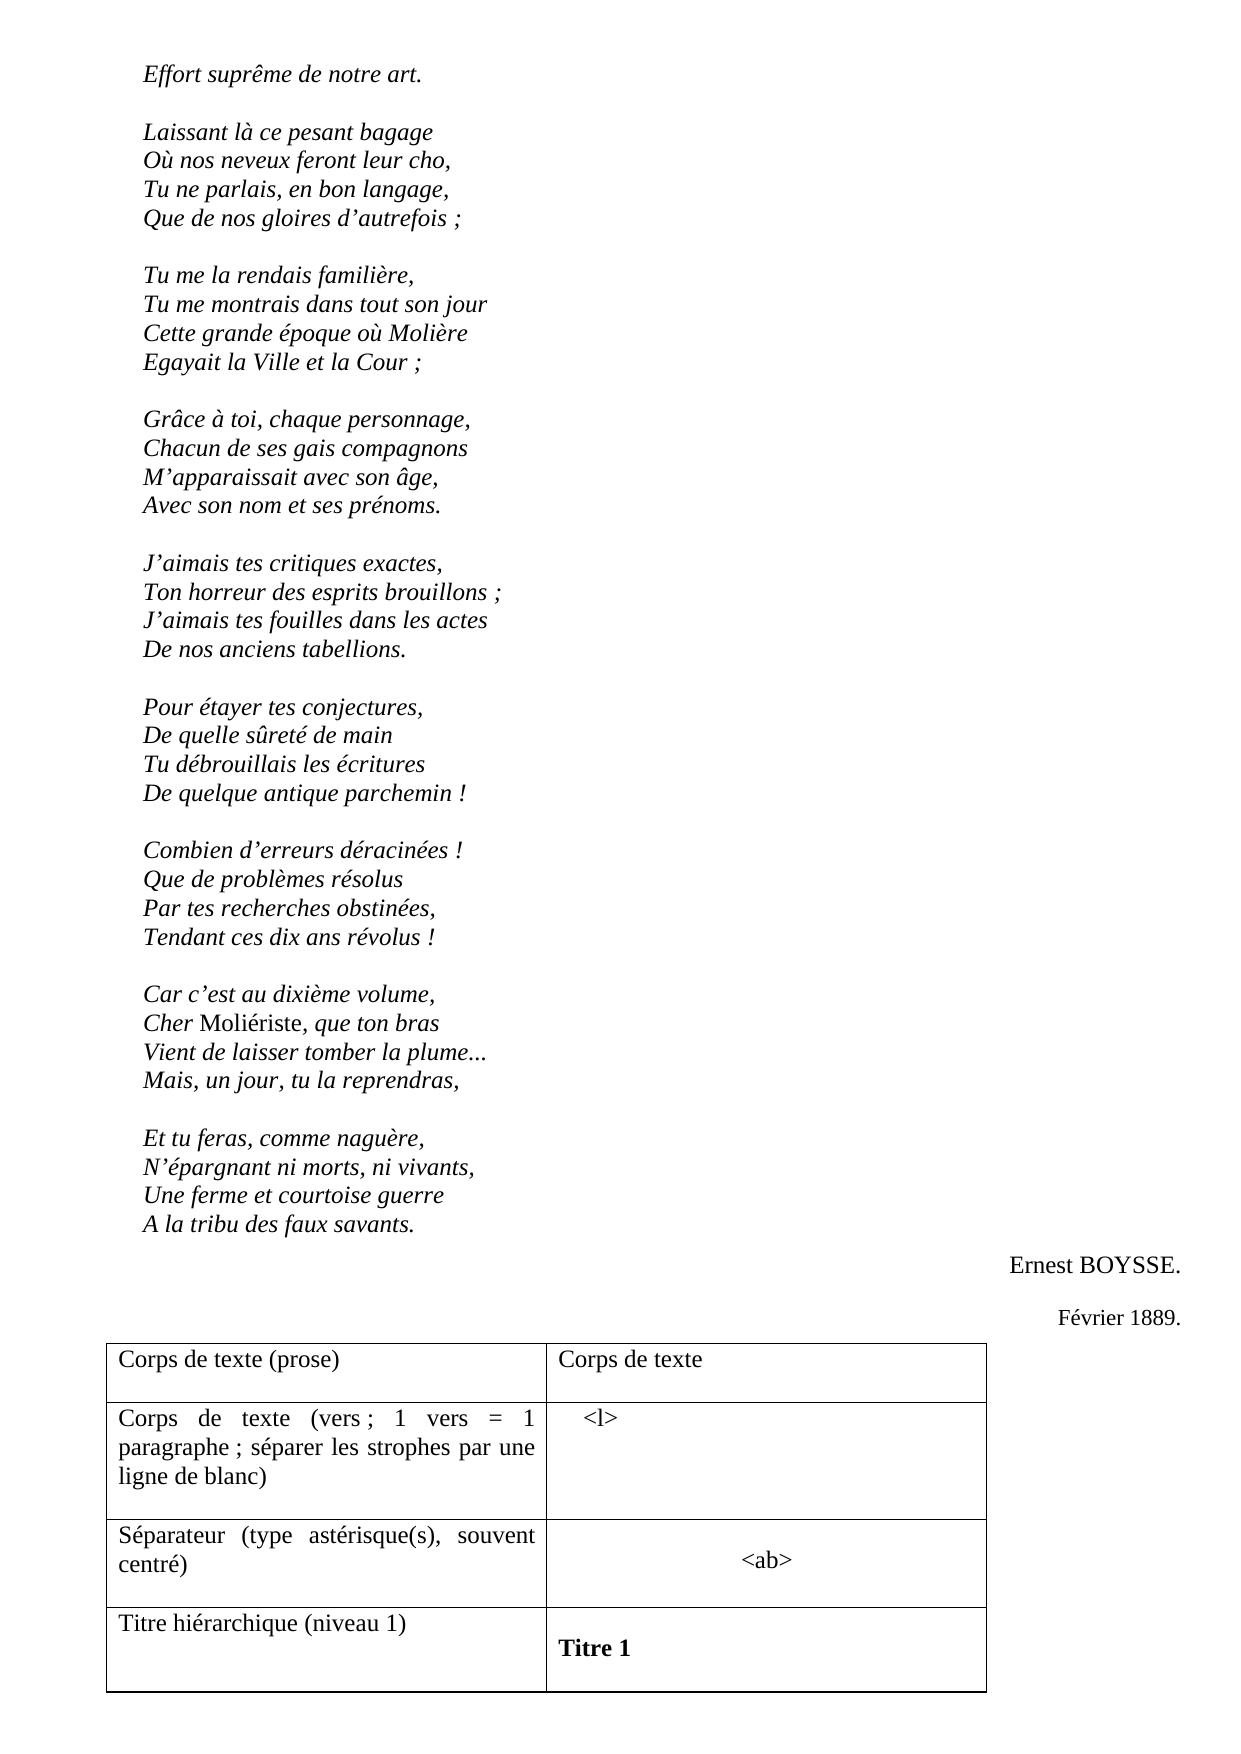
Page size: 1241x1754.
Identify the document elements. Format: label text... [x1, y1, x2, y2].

text Effort suprême de notre art. [143, 59, 1181, 88]
text J’aimais tes fouilles dans les actes [143, 605, 1181, 634]
table_cell <ab> [547, 1520, 986, 1607]
table_header Corps de texte (prose) [107, 1344, 546, 1402]
text Une ferme et courtoise guerre [143, 1180, 1181, 1209]
text Laissant là ce pesant bagage [143, 117, 1181, 145]
text Que de problèmes résolus [143, 864, 1181, 893]
text J’aimais tes critiques exactes, [143, 548, 1181, 577]
text Et tu feras, comme naguère, [143, 1123, 1181, 1152]
text Cette grande époque où Molière [143, 318, 1181, 347]
text Tu me la rendais familière, [143, 260, 1181, 289]
text Où nos neveux feront leur cho, [143, 145, 1181, 174]
text Combien d’erreurs déracinées ! [143, 835, 1181, 864]
text Chacun de ses gais compagnons [143, 433, 1181, 462]
text Ernest BOYSSE. [118, 1250, 1181, 1279]
text Par tes recherches obstinées, [143, 893, 1181, 922]
text Pour étayer tes conjectures, [143, 692, 1181, 720]
table_cell Séparateur (type astérisque(s), souvent centré) [107, 1520, 546, 1607]
text Que de nos gloires d’autrefois ; [143, 203, 1181, 232]
text De nos anciens tabellions. [143, 634, 1181, 663]
text Février 1889. [118, 1304, 1181, 1331]
text Vient de laisser tomber la plume... [143, 1037, 1181, 1065]
text Car c’est au dixième volume, [143, 979, 1181, 1008]
text Cher Moliériste, que ton bras [143, 1008, 1181, 1037]
text M’apparaissait avec son âge, [143, 462, 1181, 490]
text Avec son nom et ses prénoms. [143, 490, 1181, 519]
text De quelle sûreté de main [143, 720, 1181, 749]
text N’épargnant ni morts, ni vivants, [143, 1152, 1181, 1180]
table_cell <l> [547, 1403, 986, 1519]
table_cell Titre 1 [547, 1608, 986, 1691]
text Tu débrouillais les écritures [143, 749, 1181, 778]
text De quelque antique parchemin ! [143, 778, 1181, 807]
table_header Corps de texte [547, 1344, 986, 1402]
text Tendant ces dix ans révolus ! [143, 922, 1181, 950]
table_cell Corps de texte (vers ; 1 vers = 1 paragraphe ; séparer les strophes par une ligne de blanc) [107, 1403, 546, 1519]
text A la tribu des faux savants. [143, 1209, 1181, 1238]
text Tu me montrais dans tout son jour [143, 289, 1181, 318]
table_cell Titre hiérarchique (niveau 1) [107, 1608, 546, 1691]
text Ton horreur des esprits brouillons ; [143, 577, 1181, 605]
text Mais, un jour, tu la reprendras, [143, 1065, 1181, 1094]
text Grâce à toi, chaque personnage, [143, 404, 1181, 433]
text Egayait la Ville et la Cour ; [143, 347, 1181, 375]
text Tu ne parlais, en bon langage, [143, 174, 1181, 203]
